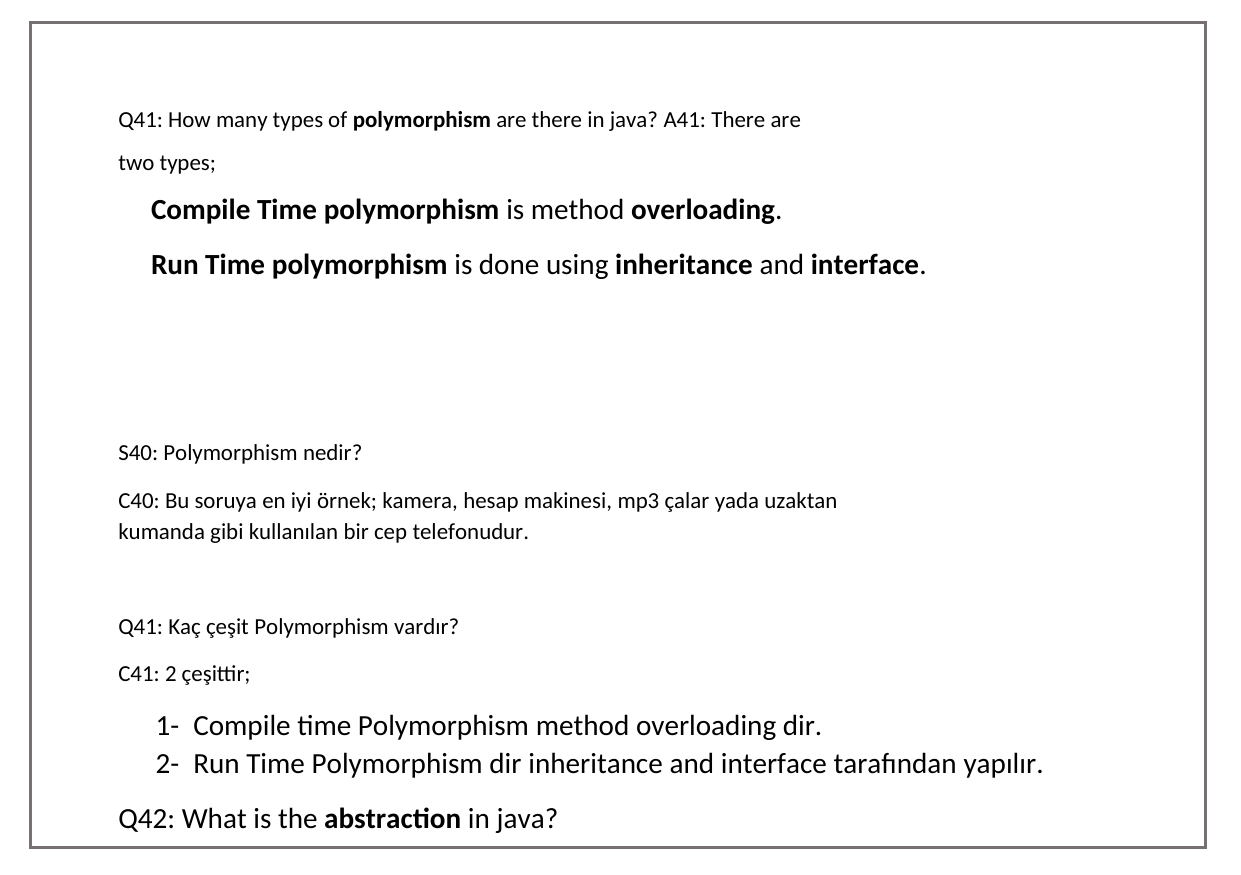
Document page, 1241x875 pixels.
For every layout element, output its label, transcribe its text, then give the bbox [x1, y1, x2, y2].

text Run Time polymorphism is done using inheritance and interface. [151, 246, 1119, 282]
text C40: Bu soruya en iyi örnek; kamera, hesap makinesi, mp3 çalar yada uzaktan [118, 486, 1119, 514]
text Q41: Kaç çeşit Polymorphism vardır? [118, 612, 1119, 640]
text Q41: How many types of polymorphism are there in java? A41: There are two types; [118, 105, 807, 176]
text kumanda gibi kullanılan bir cep telefonudur. [118, 517, 1119, 545]
text Compile Time polymorphism is method overloading. [151, 191, 1119, 227]
text Q42: What is the abstraction in java? [118, 800, 1119, 835]
text S40: Polymorphism nedir? [118, 438, 1119, 466]
list Run Time Polymorphism dir inheritance and interface tarafından yapılır. [155, 745, 1119, 781]
text C41: 2 çeşittir; [118, 659, 1119, 687]
list Compile time Polymorphism method overloading dir. [155, 707, 1119, 743]
